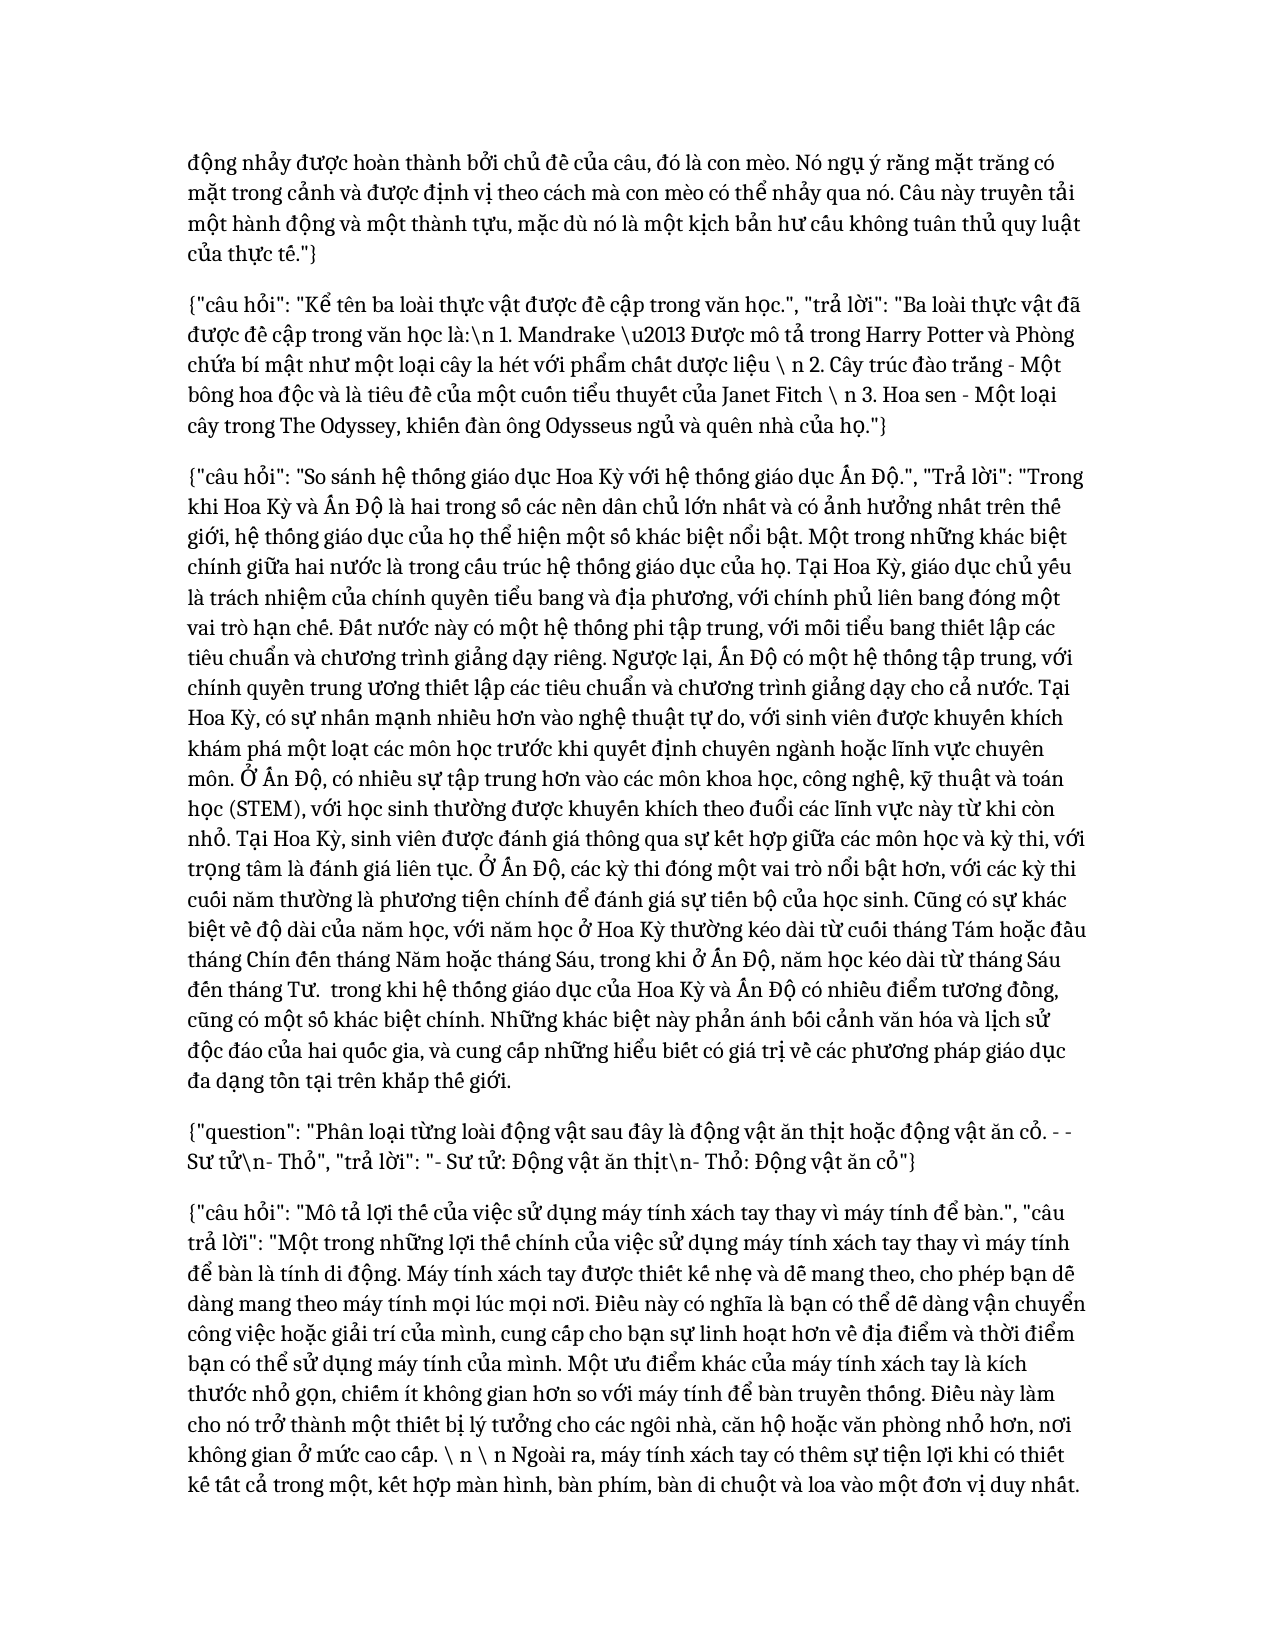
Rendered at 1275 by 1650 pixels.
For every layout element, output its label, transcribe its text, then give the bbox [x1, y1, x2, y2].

text {"câu hỏi": "Kể tên ba loài thực vật được đề cập trong văn học.", "trả lời": "Ba loài thực vật đã được đề cập trong văn học là:\n 1. Mandrake \u2013 Được mô tả trong Harry Potter và Phòng chứa bí mật như một loại cây la hét với phẩm chất dược liệu \ n 2. Cây trúc đào trắng - Một bông hoa độc và là tiêu đề của một cuốn tiểu thuyết của Janet Fitch \ n 3. Hoa sen - Một loại cây trong The Odyssey, khiến đàn ông Odysseus ngủ và quên nhà của họ."} [187, 292, 1087, 439]
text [187, 150, 1087, 267]
text {"question": "Phân loại từng loài động vật sau đây là động vật ăn thịt hoặc động vật ăn cỏ. - - Sư tử\n- Thỏ", "trả lời": "- Sư tử: Động vật ăn thịt\n- Thỏ: Động vật ăn cỏ"} [187, 1119, 1087, 1175]
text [187, 1200, 1087, 1498]
text {"câu hỏi": "So sánh hệ thống giáo dục Hoa Kỳ với hệ thống giáo dục Ấn Độ.", "Trả lời": "Trong khi Hoa Kỳ và Ấn Độ là hai trong số các nền dân chủ lớn nhất và có ảnh hưởng nhất trên thế giới, hệ thống giáo dục của họ thể hiện một số khác biệt nổi bật. Một trong những khác biệt chính giữa hai nước là trong cấu trúc hệ thống giáo dục của họ. Tại Hoa Kỳ, giáo dục chủ yếu là trách nhiệm của chính quyền tiểu bang và địa phương, với chính phủ liên bang đóng một vai trò hạn chế. Đất nước này có một hệ thống phi tập trung, với mỗi tiểu bang thiết lập các tiêu chuẩn và chương trình giảng dạy riêng. Ngược lại, Ấn Độ có một hệ thống tập trung, với chính quyền trung ương thiết lập các tiêu chuẩn và chương trình giảng dạy cho cả nước. Tại Hoa Kỳ, có sự nhấn mạnh nhiều hơn vào nghệ thuật tự do, với sinh viên được khuyến khích khám phá một loạt các môn học trước khi quyết định chuyên ngành hoặc lĩnh vực chuyên môn. Ở Ấn Độ, có nhiều sự tập trung hơn vào các môn khoa học, công nghệ, kỹ thuật và toán học (STEM), với học sinh thường được khuyến khích theo đuổi các lĩnh vực này từ khi còn nhỏ. Tại Hoa Kỳ, sinh viên được đánh giá thông qua sự kết hợp giữa các môn học và kỳ thi, với trọng tâm là đánh giá liên tục. Ở Ấn Độ, các kỳ thi đóng một vai trò nổi bật hơn, với các kỳ thi cuối năm thường là phương tiện chính để đánh giá sự tiến bộ của học sinh. Cũng có sự khác biệt về độ dài của năm học, với năm học ở Hoa Kỳ thường kéo dài từ cuối tháng Tám hoặc đầu tháng Chín đến tháng Năm hoặc tháng Sáu, trong khi ở Ấn Độ, năm học kéo dài từ tháng Sáu đến tháng Tư. trong khi hệ thống giáo dục của Hoa Kỳ và Ấn Độ có nhiều điểm tương đồng, cũng có một số khác biệt chính. Những khác biệt này phản ánh bối cảnh văn hóa và lịch sử độc đáo của hai quốc gia, và cung cấp những hiểu biết có giá trị về các phương pháp giáo dục đa dạng tồn tại trên khắp thế giới. [187, 463, 1087, 1094]
